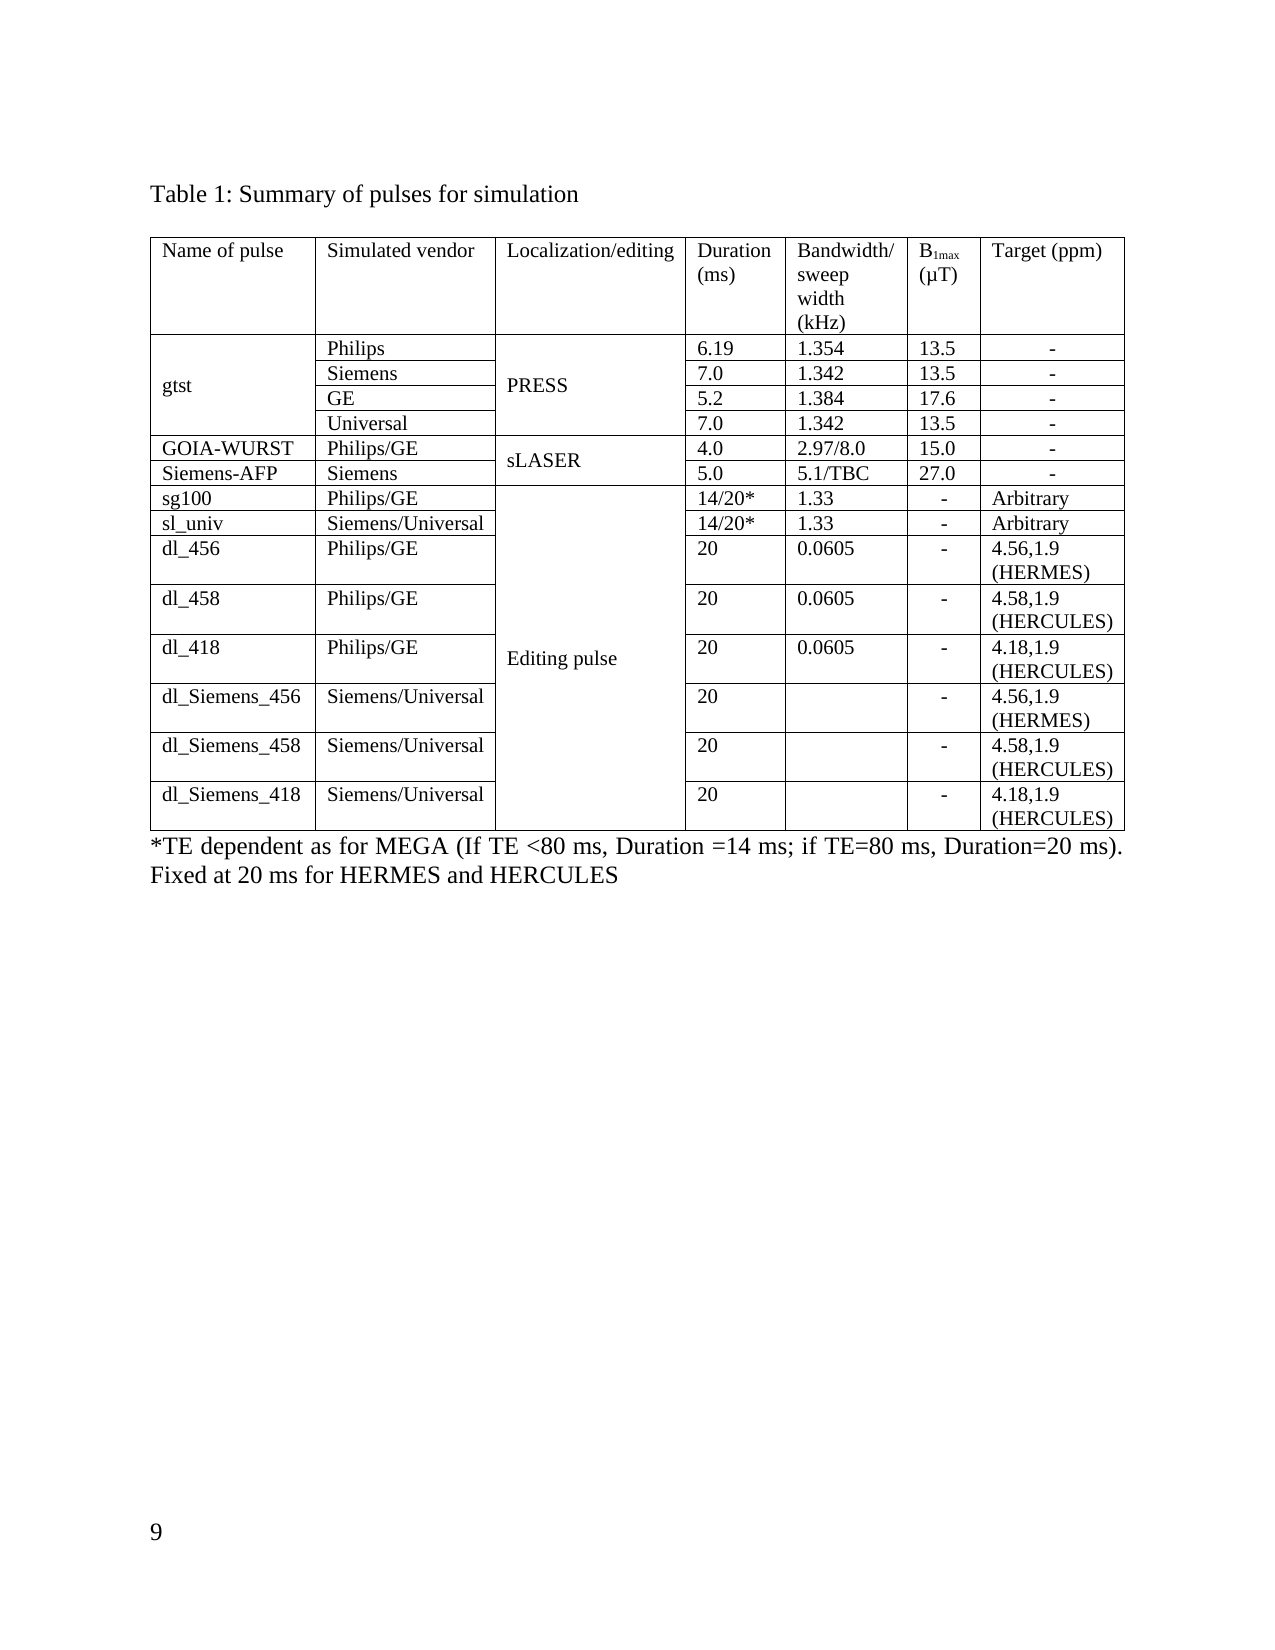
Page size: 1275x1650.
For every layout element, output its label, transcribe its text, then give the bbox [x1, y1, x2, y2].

table_cell 17.6 [908, 386, 980, 410]
table_cell 20 [686, 635, 785, 683]
table_cell Editing pulse [496, 486, 685, 830]
table_cell - [908, 511, 980, 535]
table_cell 4.18,1.9 (HERCULES) [981, 635, 1124, 683]
table_cell 5.0 [686, 461, 785, 485]
table_cell Siemens/Universal [316, 684, 495, 732]
table_cell dl_458 [151, 585, 315, 633]
table_cell 14/20* [686, 511, 785, 535]
table_cell 27.0 [908, 461, 980, 485]
table_cell Philips/GE [316, 536, 495, 584]
table_cell - [981, 386, 1124, 410]
table_cell Philips [316, 335, 495, 359]
table_cell Universal [316, 411, 495, 435]
table_cell Philips/GE [316, 635, 495, 683]
table_header Localization/editing [496, 238, 685, 334]
table_cell 13.5 [908, 361, 980, 384]
text *TE dependent as for MEGA (If TE <80 ms, Duration =14 ms; if TE=80 ms, Duration=20 ms). Fixed at 20 ms for HERMES and HERCULES [150, 831, 1125, 889]
table_cell Siemens/Universal [316, 733, 495, 781]
table_cell gtst [151, 335, 315, 435]
table_cell sg100 [151, 486, 315, 510]
table_cell 4.56,1.9 (HERMES) [981, 536, 1124, 584]
table_cell Siemens [316, 461, 495, 485]
table_cell Arbitrary [981, 511, 1124, 535]
table_cell dl_Siemens_456 [151, 684, 315, 732]
table_cell 1.33 [786, 511, 907, 535]
table_cell Arbitrary [981, 486, 1124, 510]
table_cell - [981, 436, 1124, 460]
table_cell Philips/GE [316, 585, 495, 633]
table_cell - [908, 585, 980, 633]
table_cell 1.354 [786, 335, 907, 359]
table_cell 4.58,1.9 (HERCULES) [981, 733, 1124, 781]
table_cell - [981, 461, 1124, 485]
table_cell 13.5 [908, 335, 980, 359]
table_cell 1.33 [786, 486, 907, 510]
table_header Duration (ms) [686, 238, 785, 334]
table_cell - [908, 782, 980, 830]
table_cell 0.0605 [786, 536, 907, 584]
table_cell sLASER [496, 436, 685, 485]
table_cell - [908, 635, 980, 683]
table_cell [786, 684, 907, 732]
table_cell GOIA-WURST [151, 436, 315, 460]
table_cell - [908, 733, 980, 781]
table_cell dl_418 [151, 635, 315, 683]
table_cell 2.97/8.0 [786, 436, 907, 460]
table_cell sl_univ [151, 511, 315, 535]
table_cell 5.1/TBC [786, 461, 907, 485]
table_header B1max (µT) [908, 238, 980, 334]
table_cell 7.0 [686, 361, 785, 384]
table_cell Siemens/Universal [316, 782, 495, 830]
table_cell 20 [686, 536, 785, 584]
table_cell 20 [686, 684, 785, 732]
table_header Target (ppm) [981, 238, 1124, 334]
table_cell 20 [686, 585, 785, 633]
table_cell [786, 733, 907, 781]
table_cell Siemens-AFP [151, 461, 315, 485]
table_cell dl_456 [151, 536, 315, 584]
table_cell 7.0 [686, 411, 785, 435]
table_cell dl_Siemens_418 [151, 782, 315, 830]
table_cell 4.0 [686, 436, 785, 460]
table_cell 1.342 [786, 411, 907, 435]
table_header Name of pulse [151, 238, 315, 334]
table_header Simulated vendor [316, 238, 495, 334]
table_cell [786, 782, 907, 830]
table_header Bandwidth/ sweep width (kHz) [786, 238, 907, 334]
table_cell 4.18,1.9 (HERCULES) [981, 782, 1124, 830]
text Table 1: Summary of pulses for simulation [150, 179, 1125, 208]
table_cell 0.0605 [786, 585, 907, 633]
table_cell 4.56,1.9 (HERMES) [981, 684, 1124, 732]
table_cell - [908, 536, 980, 584]
table_cell 20 [686, 782, 785, 830]
table_cell - [981, 361, 1124, 384]
table_cell 15.0 [908, 436, 980, 460]
table_cell 13.5 [908, 411, 980, 435]
table_cell 20 [686, 733, 785, 781]
table_cell 4.58,1.9 (HERCULES) [981, 585, 1124, 633]
table_cell 1.342 [786, 361, 907, 384]
table_cell PRESS [496, 335, 685, 435]
table_cell - [981, 411, 1124, 435]
table_cell Siemens/Universal [316, 511, 495, 535]
table_cell 6.19 [686, 335, 785, 359]
table_cell GE [316, 386, 495, 410]
table_cell 5.2 [686, 386, 785, 410]
table_cell 0.0605 [786, 635, 907, 683]
table_cell Siemens [316, 361, 495, 384]
table_cell Philips/GE [316, 436, 495, 460]
table_cell 14/20* [686, 486, 785, 510]
table_cell - [908, 684, 980, 732]
table_cell 1.384 [786, 386, 907, 410]
table_cell - [981, 335, 1124, 359]
table_cell dl_Siemens_458 [151, 733, 315, 781]
table_cell Philips/GE [316, 486, 495, 510]
table_cell - [908, 486, 980, 510]
